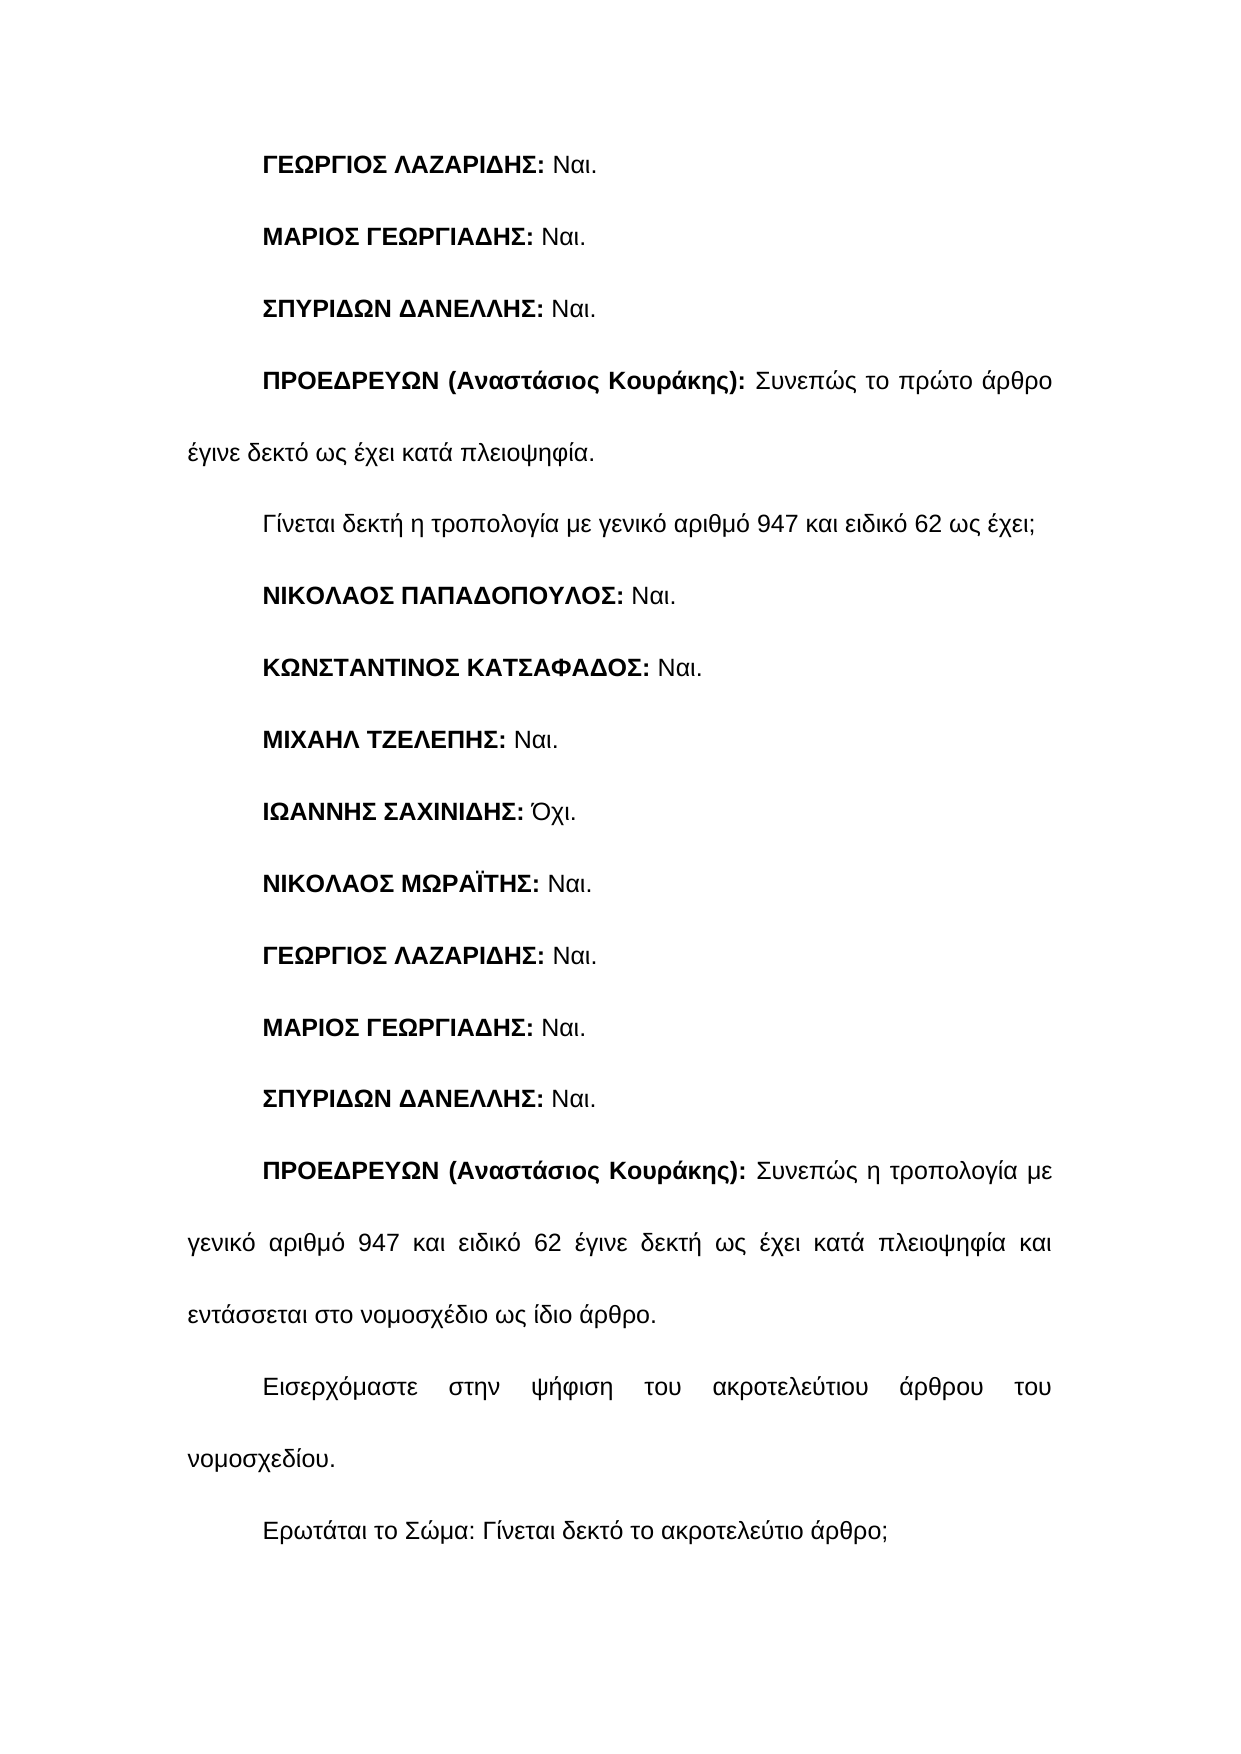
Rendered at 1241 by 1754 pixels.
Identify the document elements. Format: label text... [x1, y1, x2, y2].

text ΜΙΧΑΗΛ ΤΖΕΛΕΠΗΣ: Ναι. [187, 725, 1053, 754]
text ΝΙΚΟΛΑΟΣ ΠΑΠΑΔΟΠΟΥΛΟΣ: Ναι. [187, 581, 1053, 610]
text ΝΙΚΟΛΑΟΣ ΜΩΡΑΪΤΗΣ: Ναι. [187, 869, 1053, 897]
text Γίνεται δεκτή η τροπολογία με γενικό αριθμό 947 και ειδικό 62 ως έχει; [187, 509, 1053, 538]
text ΜΑΡΙΟΣ ΓΕΩΡΓΙΑΔΗΣ: Ναι. [187, 1012, 1053, 1041]
text Ερωτάται το Σώμα: Γίνεται δεκτό το ακροτελεύτιο άρθρο; [187, 1516, 1053, 1544]
text ΚΩΝΣΤΑΝΤΙΝΟΣ ΚΑΤΣΑΦΑΔΟΣ: Ναι. [187, 653, 1053, 682]
text ΓΕΩΡΓΙΟΣ ΛΑΖΑΡΙΔΗΣ: Ναι. [187, 941, 1053, 969]
text ΠΡΟΕΔΡΕΥΩΝ (Αναστάσιος Κουράκης): Συνεπώς το πρώτο άρθρο έγινε δεκτό ως έχει κατά πλειοψηφία. [187, 366, 1053, 466]
text ΣΠΥΡΙΔΩΝ ΔΑΝΕΛΛΗΣ: Ναι. [187, 294, 1053, 322]
text ΓΕΩΡΓΙΟΣ ΛΑΖΑΡΙΔΗΣ: Ναι. [187, 150, 1053, 179]
text ΙΩΑΝΝΗΣ ΣΑΧΙΝΙΔΗΣ: Όχι. [187, 797, 1053, 826]
text ΜΑΡΙΟΣ ΓΕΩΡΓΙΑΔΗΣ: Ναι. [187, 222, 1053, 251]
text Εισερχόμαστε στην ψήφιση του ακροτελεύτιου άρθρου του νομοσχεδίου. [187, 1372, 1053, 1472]
text ΣΠΥΡΙΔΩΝ ΔΑΝΕΛΛΗΣ: Ναι. [187, 1084, 1053, 1113]
text ΠΡΟΕΔΡΕΥΩΝ (Αναστάσιος Κουράκης): Συνεπώς η τροπολογία με γενικό αριθμό 947 και ειδικό 62 έγινε δεκτή ως έχει κατά πλειοψηφία και εντάσσεται στο νομοσχέδιο ως ίδιο άρθρο. [187, 1156, 1053, 1329]
